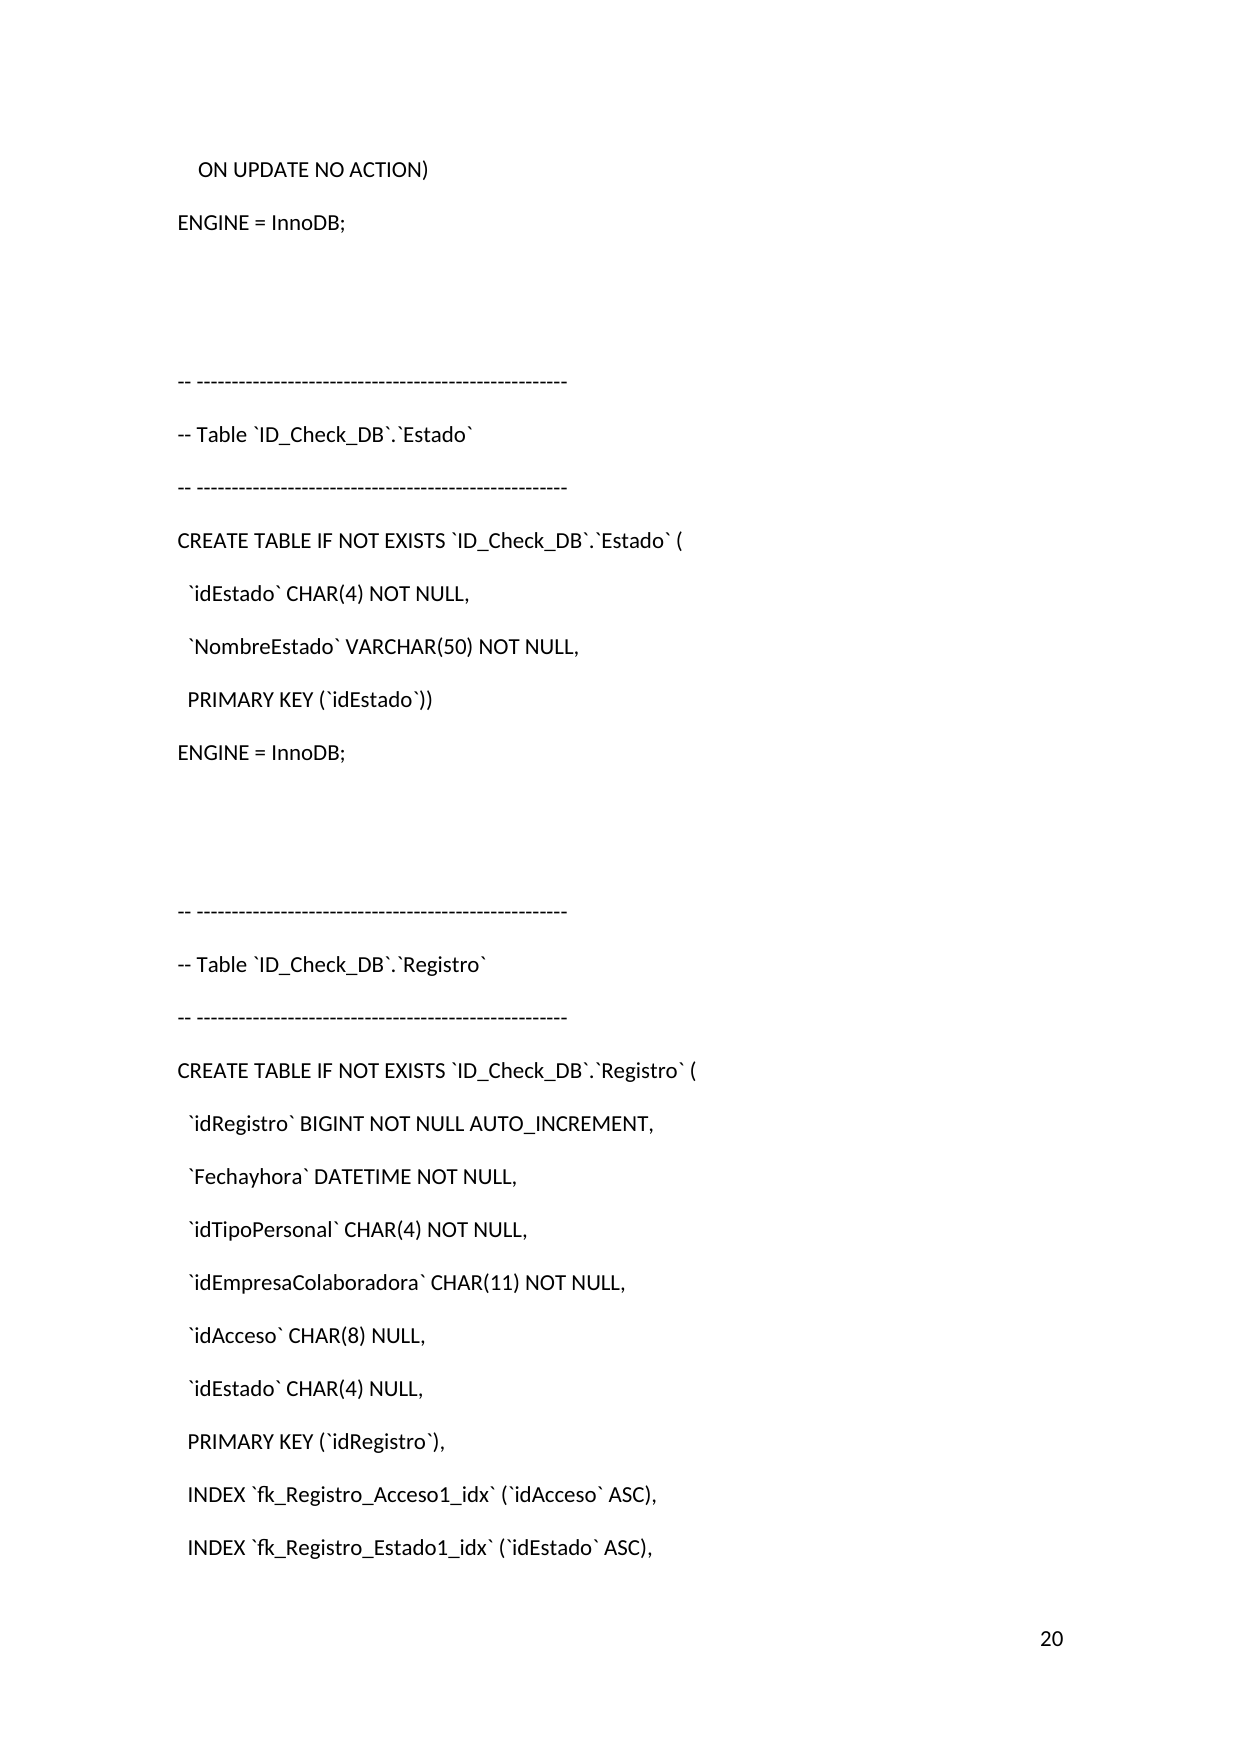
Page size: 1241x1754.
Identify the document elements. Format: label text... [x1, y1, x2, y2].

text -- ----------------------------------------------------- [177, 367, 1063, 395]
text INDEX `fk_Registro_Estado1_idx` (`idEstado` ASC), [177, 1533, 1063, 1561]
text -- Table `ID_Check_DB`.`Estado` [177, 420, 1063, 448]
text INDEX `fk_Registro_Acceso1_idx` (`idAcceso` ASC), [177, 1480, 1063, 1508]
text `idRegistro` BIGINT NOT NULL AUTO_INCREMENT, [177, 1109, 1063, 1137]
text `idAcceso` CHAR(8) NULL, [177, 1321, 1063, 1349]
text -- ----------------------------------------------------- [177, 473, 1063, 501]
text CREATE TABLE IF NOT EXISTS `ID_Check_DB`.`Estado` ( [177, 526, 1063, 554]
text `idTipoPersonal` CHAR(4) NOT NULL, [177, 1215, 1063, 1243]
text ENGINE = InnoDB; [177, 208, 1063, 236]
text -- Table `ID_Check_DB`.`Registro` [177, 950, 1063, 978]
text PRIMARY KEY (`idRegistro`), [177, 1427, 1063, 1455]
text -- ----------------------------------------------------- [177, 1003, 1063, 1031]
text ON UPDATE NO ACTION) [177, 155, 1063, 183]
text `idEmpresaColaboradora` CHAR(11) NOT NULL, [177, 1268, 1063, 1296]
text `Fechayhora` DATETIME NOT NULL, [177, 1162, 1063, 1190]
text PRIMARY KEY (`idEstado`)) [177, 685, 1063, 713]
text CREATE TABLE IF NOT EXISTS `ID_Check_DB`.`Registro` ( [177, 1056, 1063, 1084]
text `NombreEstado` VARCHAR(50) NOT NULL, [177, 632, 1063, 660]
text `idEstado` CHAR(4) NOT NULL, [177, 579, 1063, 607]
text -- ----------------------------------------------------- [177, 897, 1063, 925]
text ENGINE = InnoDB; [177, 738, 1063, 766]
text `idEstado` CHAR(4) NULL, [177, 1374, 1063, 1402]
